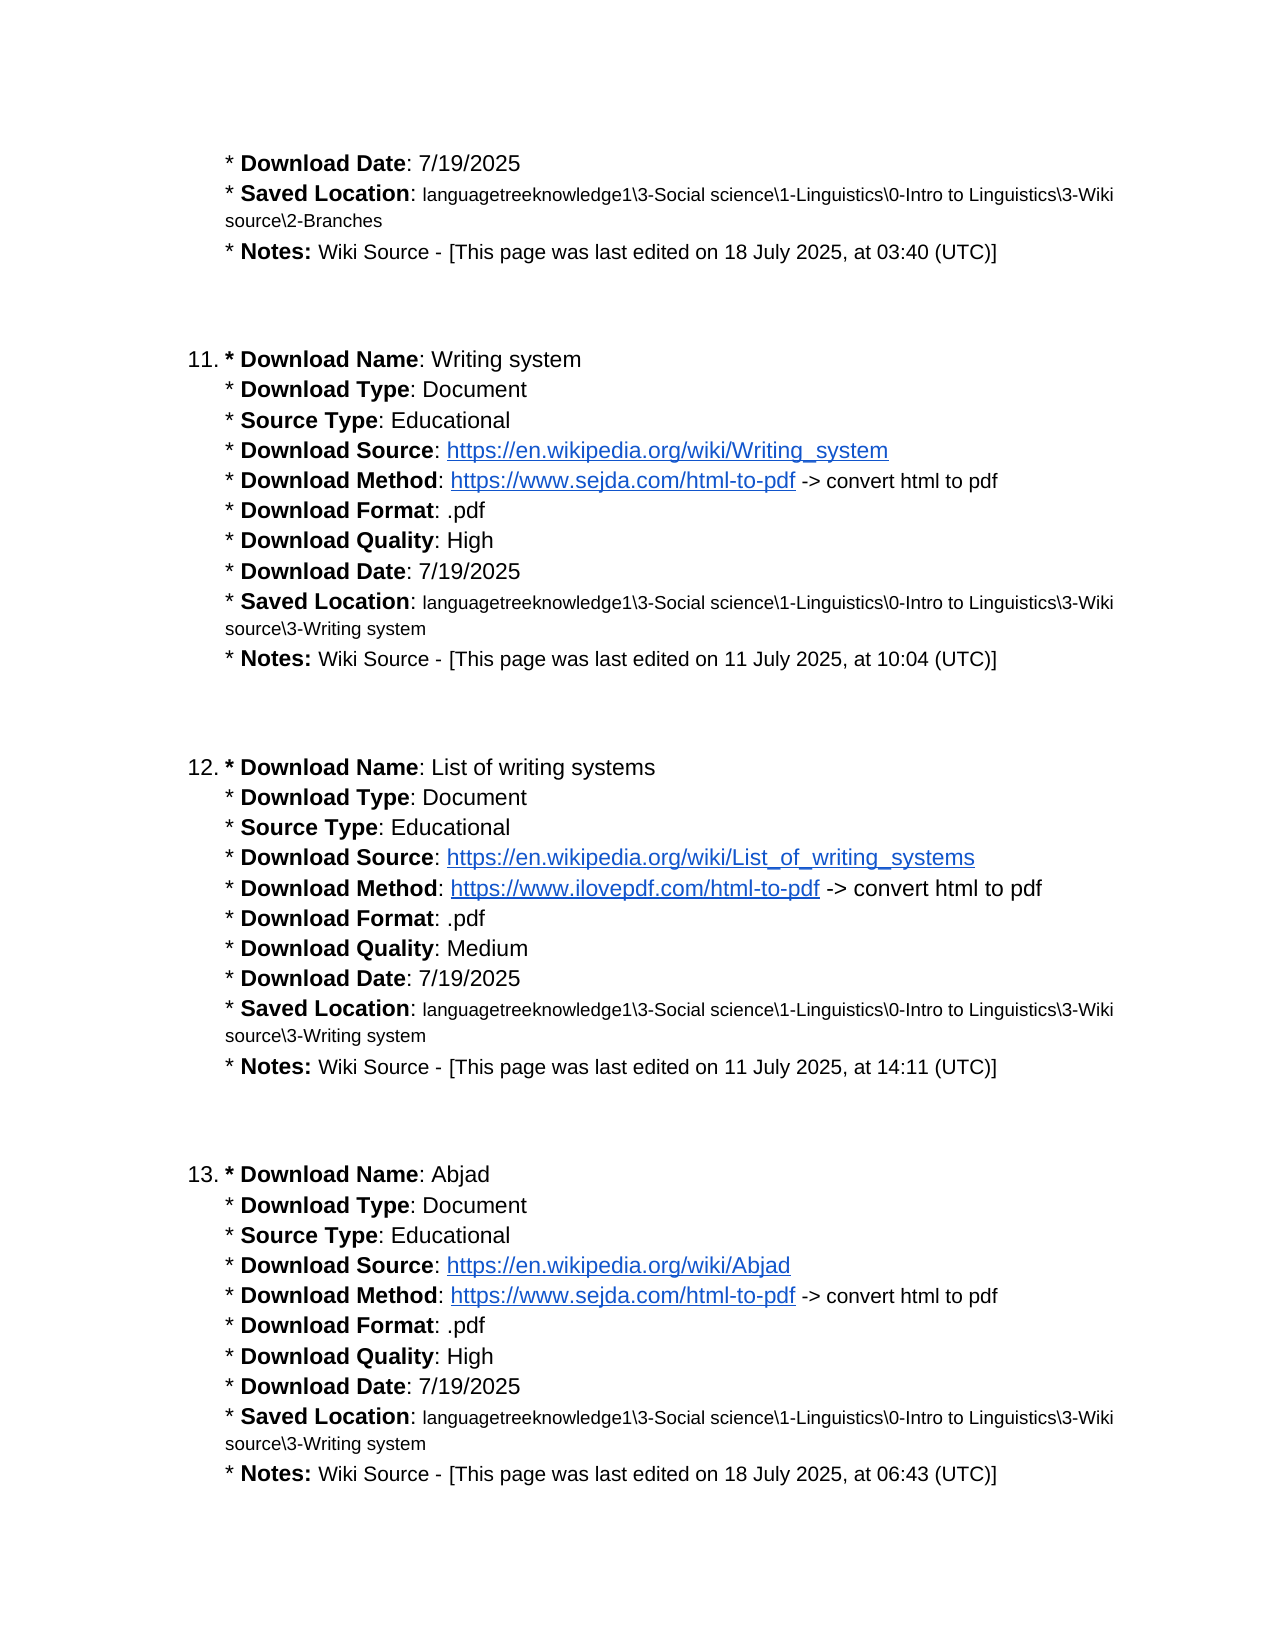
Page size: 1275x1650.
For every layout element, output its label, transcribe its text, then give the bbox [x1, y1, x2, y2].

list * Download Name: Abjad * Download Type: Document * Source Type: Educational * Download Source: https://en.wikipedia.org/wiki/Abjad * Download Method: https://www.sejda.com/html-to-pdf -> convert html to pdf * Download Format: .pdf * Download Quality: High * Download Date: 7/19/2025 * Saved Location: languagetreeknowledge1\3-Social science\1-Linguistics\0-Intro to Linguistics\3-Wiki source\3-Writing system * Notes: Wiki Source - [This page was last edited on 18 July 2025, at 06:43 (UTC)] [187, 1161, 1125, 1487]
list * Download Name: List of writing systems * Download Type: Document * Source Type: Educational * Download Source: https://en.wikipedia.org/wiki/List_of_writing_systems * Download Method: https://www.ilovepdf.com/html-to-pdf -> convert html to pdf * Download Format: .pdf * Download Quality: Medium * Download Date: 7/19/2025 * Saved Location: languagetreeknowledge1\3-Social science\1-Linguistics\0-Intro to Linguistics\3-Wiki source\3-Writing system * Notes: Wiki Source - [This page was last edited on 11 July 2025, at 14:11 (UTC)] [187, 754, 1125, 1079]
list * Download Name: Writing system * Download Type: Document * Source Type: Educational * Download Source: https://en.wikipedia.org/wiki/Writing_system * Download Method: https://www.sejda.com/html-to-pdf -> convert html to pdf * Download Format: .pdf * Download Quality: High * Download Date: 7/19/2025 * Saved Location: languagetreeknowledge1\3-Social science\1-Linguistics\0-Intro to Linguistics\3-Wiki source\3-Writing system * Notes: Wiki Source - [This page was last edited on 11 July 2025, at 10:04 (UTC)] [187, 346, 1125, 672]
